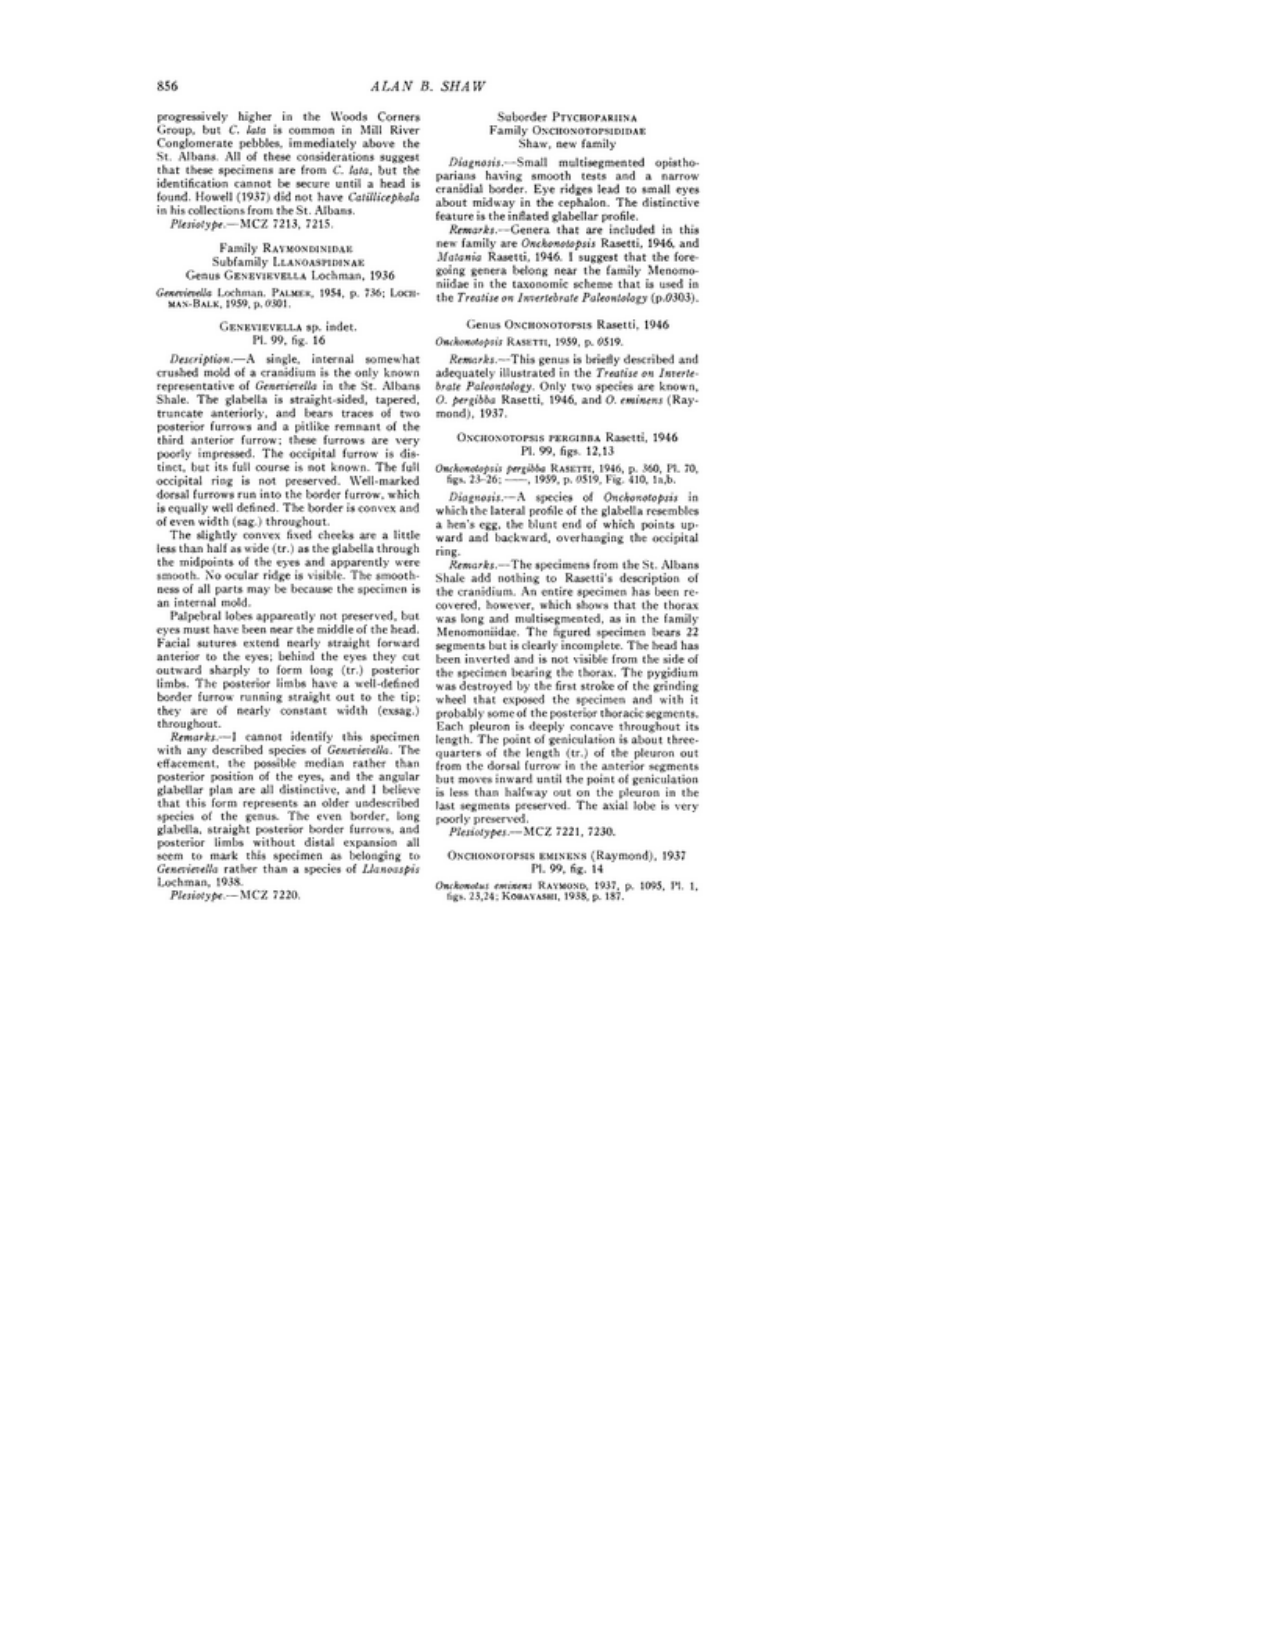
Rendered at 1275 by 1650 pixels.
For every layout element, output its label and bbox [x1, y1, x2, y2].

picture [150, 75, 707, 922]
